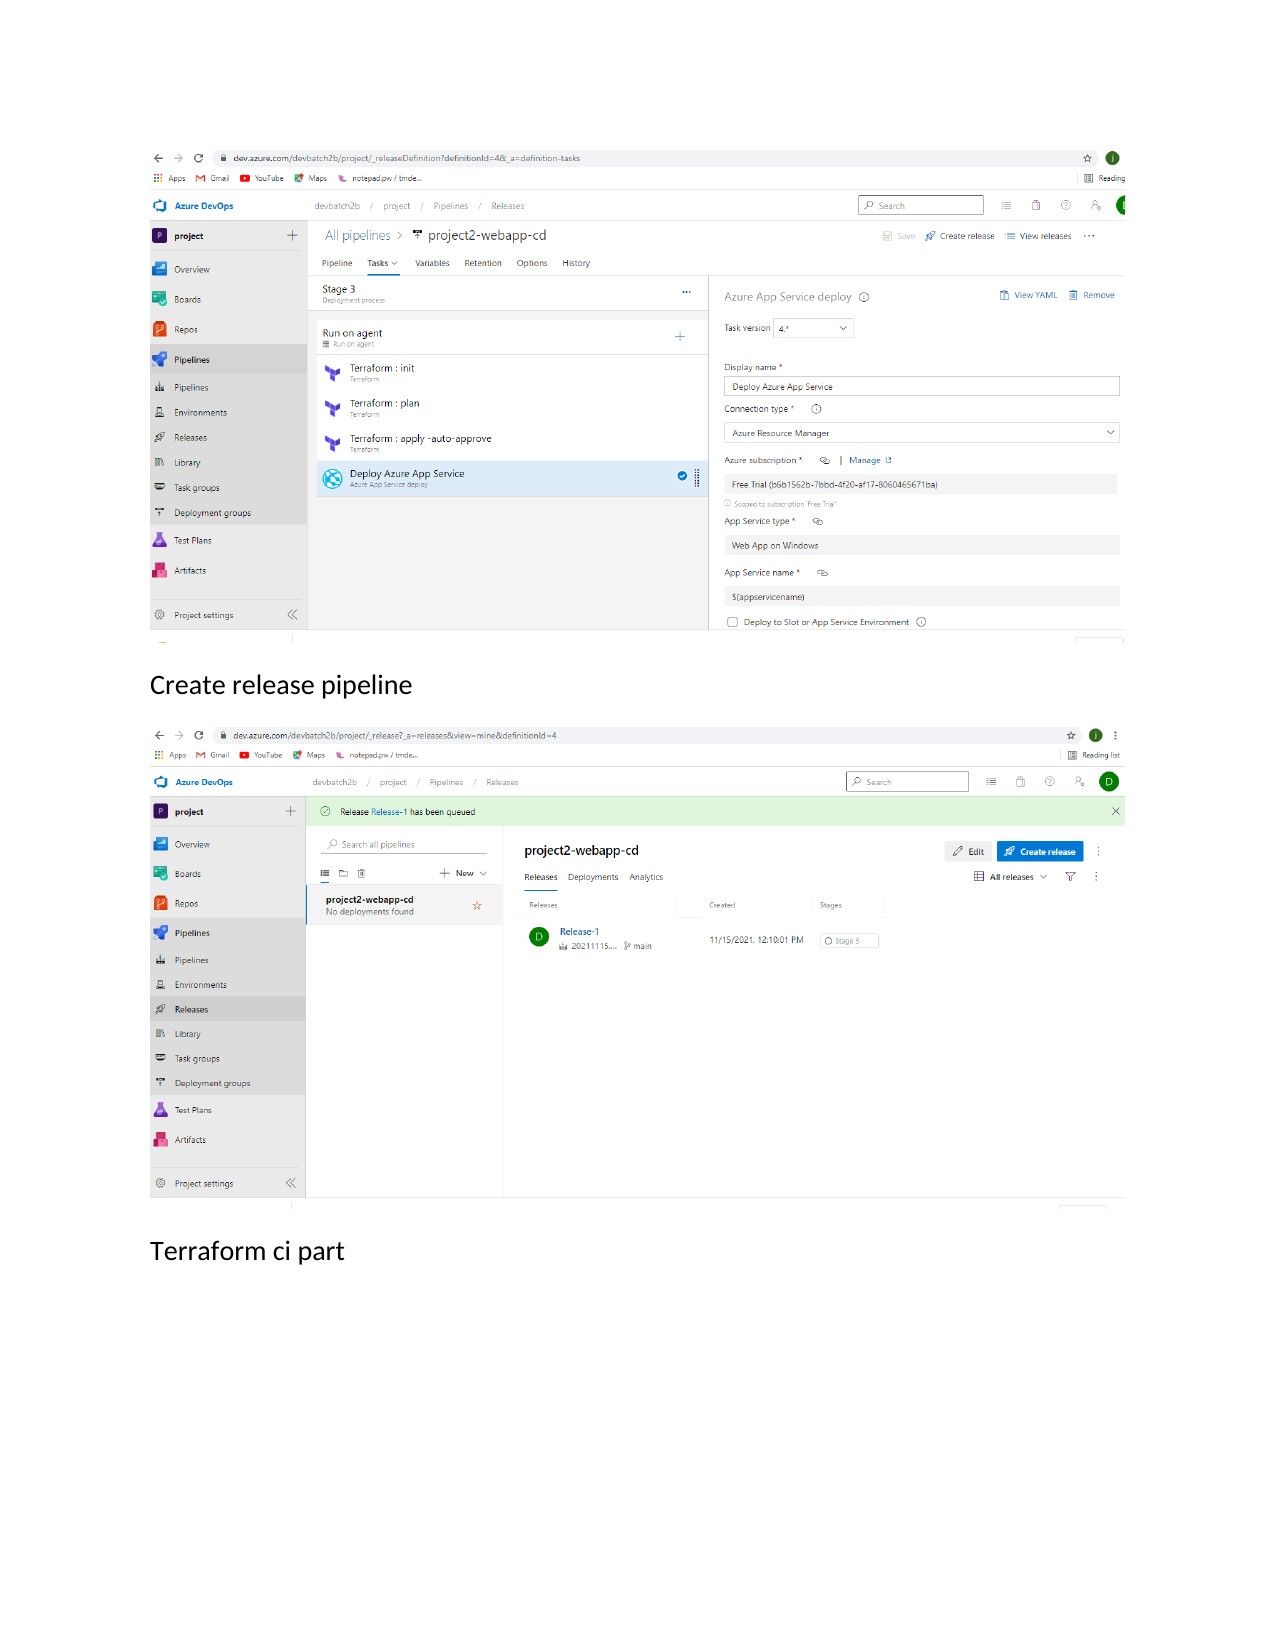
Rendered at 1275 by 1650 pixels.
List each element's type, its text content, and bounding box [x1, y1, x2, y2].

picture [150, 150, 1125, 643]
picture [150, 727, 1125, 1209]
text Terraform ci part [150, 1233, 1125, 1268]
text Create release pipeline [150, 667, 1125, 702]
